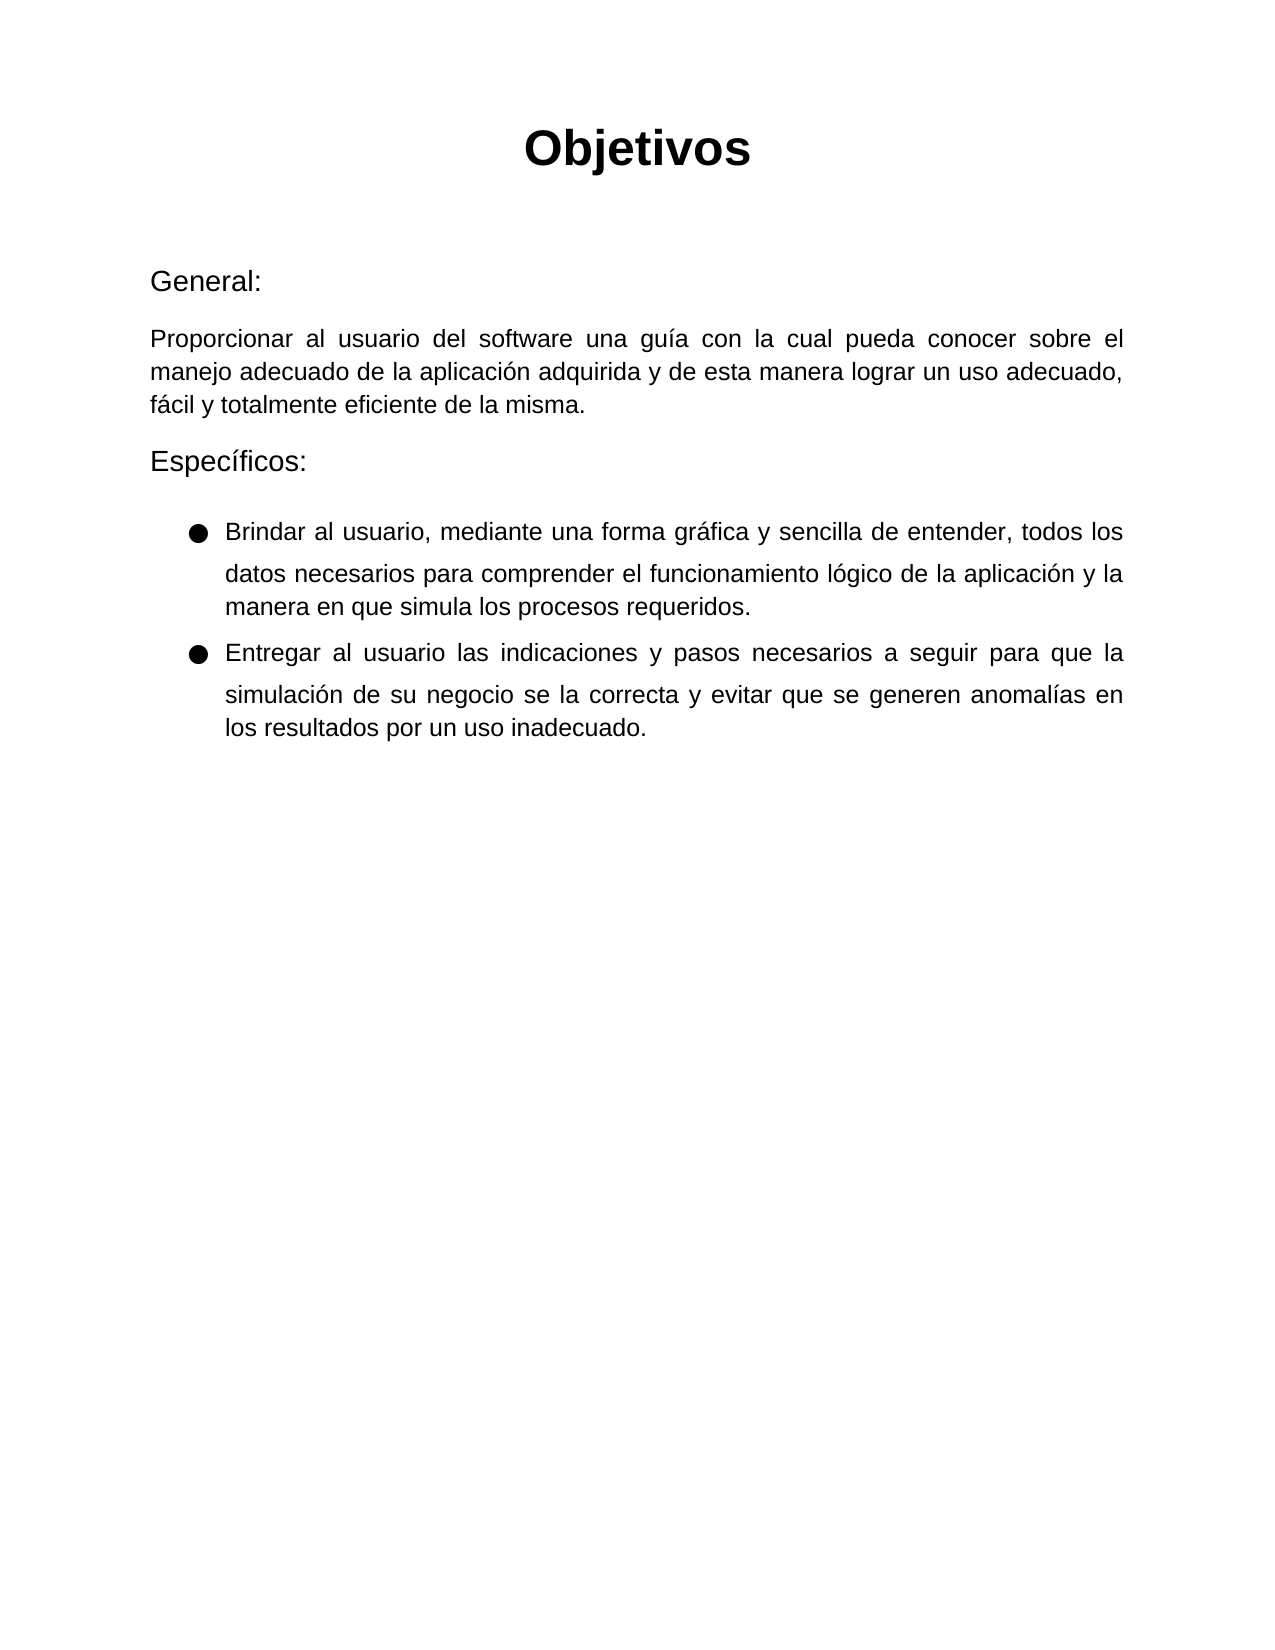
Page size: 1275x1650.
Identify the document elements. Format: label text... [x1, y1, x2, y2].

list Entregar al usuario las indicaciones y pasos necesarios a seguir para que la simulación de su negocio se la correcta y evitar que se generen anomalías en los resultados por un uso inadecuado. [187, 624, 1125, 742]
text Proporcionar al usuario del software una guía con la cual pueda conocer sobre el manejo adecuado de la aplicación adquirida y de esta manera lograr un uso adecuado, fácil y totalmente eficiente de la misma. [150, 324, 1125, 418]
text General: [150, 264, 1125, 298]
list Brindar al usuario, mediante una forma gráfica y sencilla de entender, todos los datos necesarios para comprender el funcionamiento lógico de la aplicación y la manera en que simula los procesos requeridos. [187, 503, 1125, 620]
text Objetivos [150, 118, 1125, 176]
text Específicos: [150, 444, 1125, 477]
